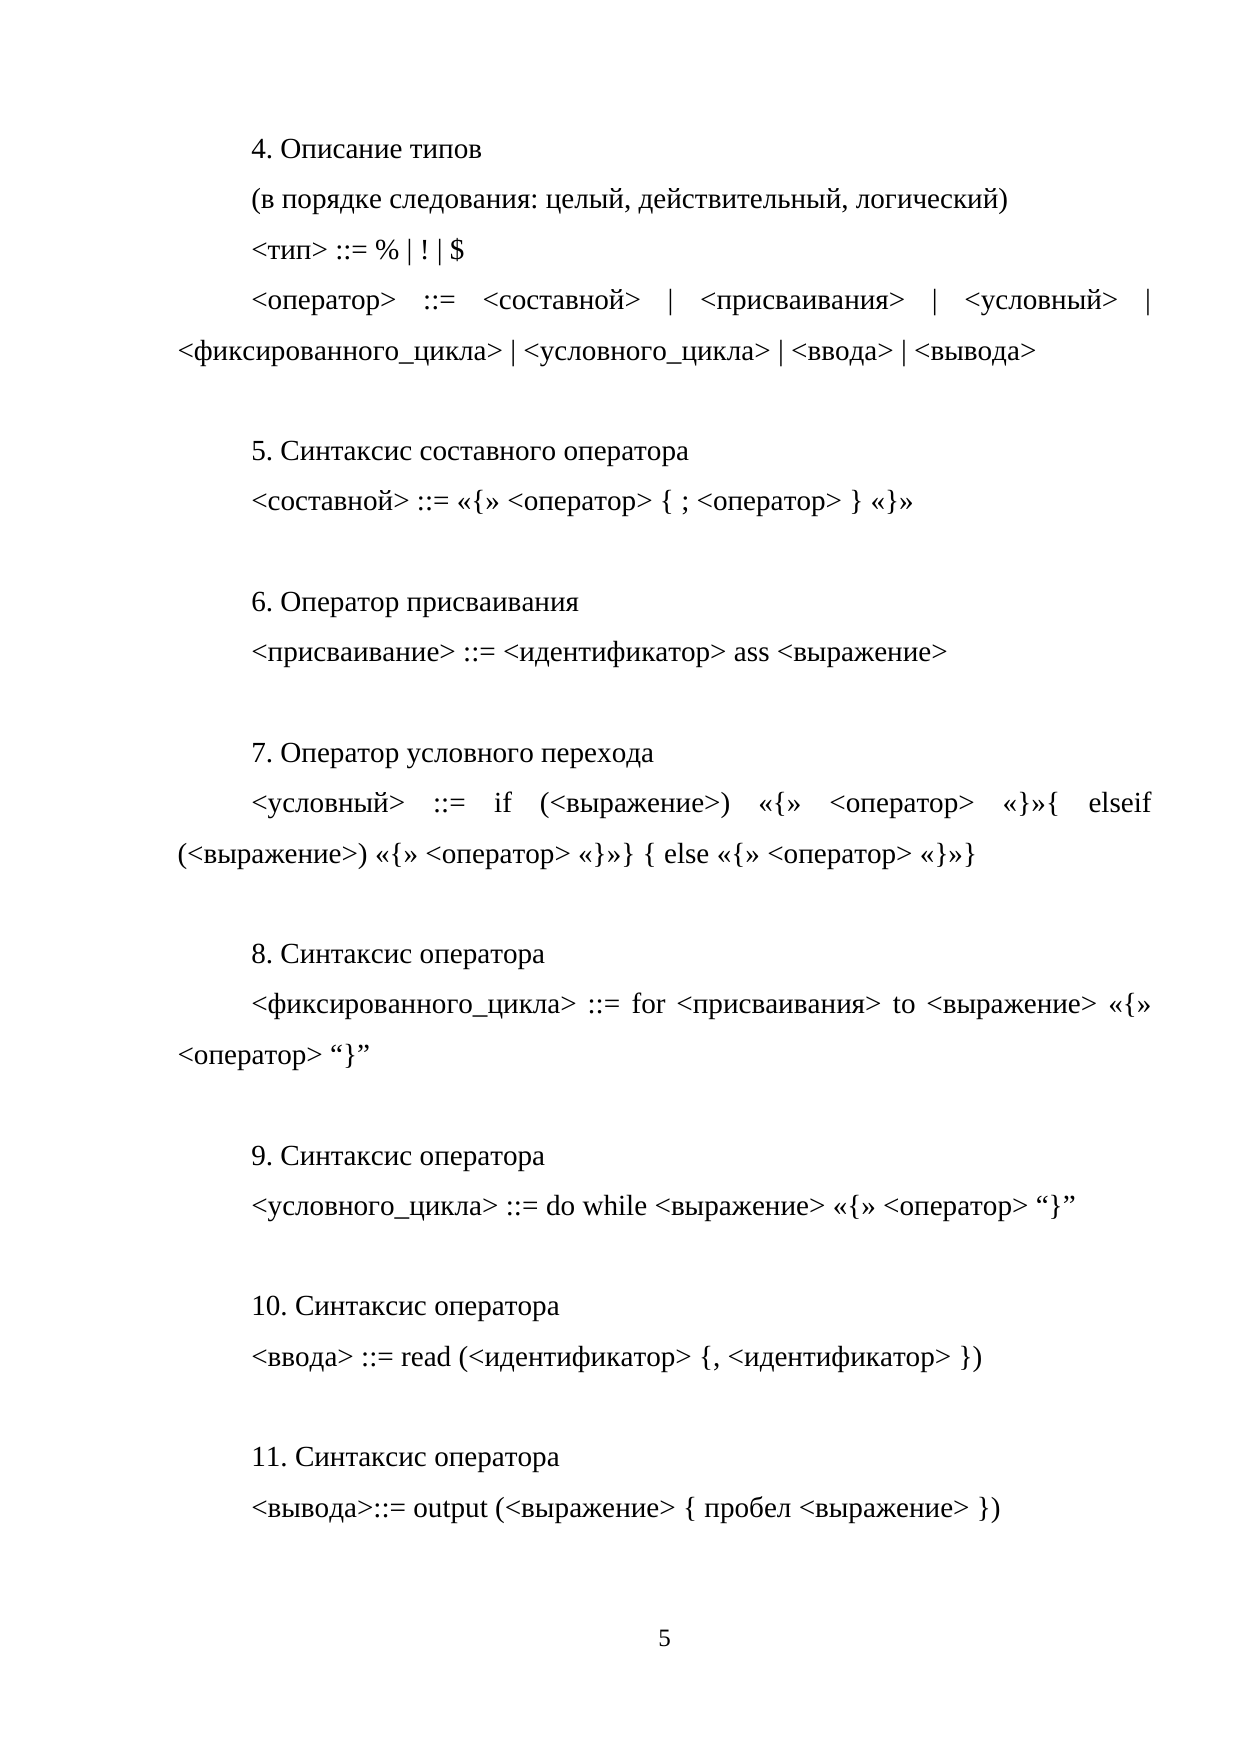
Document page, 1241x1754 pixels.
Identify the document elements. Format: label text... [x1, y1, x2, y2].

text 8. Синтаксис оператора [177, 936, 1152, 970]
text 11. Синтаксис оператора [177, 1439, 1152, 1473]
text 7. Оператор условного перехода [177, 735, 1152, 769]
text <присваивание> ::= <идентификатор> ass <выражение> [177, 634, 1152, 668]
text 10. Синтаксис оператора [177, 1288, 1152, 1322]
text 5. Синтаксис составного оператора [177, 433, 1152, 467]
text <условный> ::= if (<выражение>) «{» <оператор> «}»{ elseif (<выражение>) «{» <оператор> «}»} { else «{» <оператор> «}»} [177, 785, 1152, 869]
text <условного_цикла> ::= do while <выражение> «{» <оператор> “}” [177, 1188, 1152, 1221]
text <вывода>::= output (<выражение> { пробел <выражение> }) [177, 1490, 1152, 1523]
text 4. Описание типов [177, 131, 1152, 165]
text <оператор> ::= <составной> | <присваивания> | <условный> | <фиксированного_цикла> | <условного_цикла> | <ввода> | <вывода> [177, 282, 1152, 366]
text <тип> ::= % | ! | $ [177, 232, 1152, 266]
text <фиксированного_цикла> ::= for <присваивания> to <выражение> «{» <оператор> “}” [177, 987, 1152, 1071]
text 6. Оператор присваивания [177, 584, 1152, 618]
text 9. Синтаксис оператора [177, 1138, 1152, 1171]
text (в порядке следования: целый, действительный, логический) [177, 182, 1152, 215]
text <ввода> ::= read (<идентификатор> {, <идентификатор> }) [177, 1339, 1152, 1372]
text <составной> ::= «{» <оператор> { ; <оператор> } «}» [177, 483, 1152, 517]
